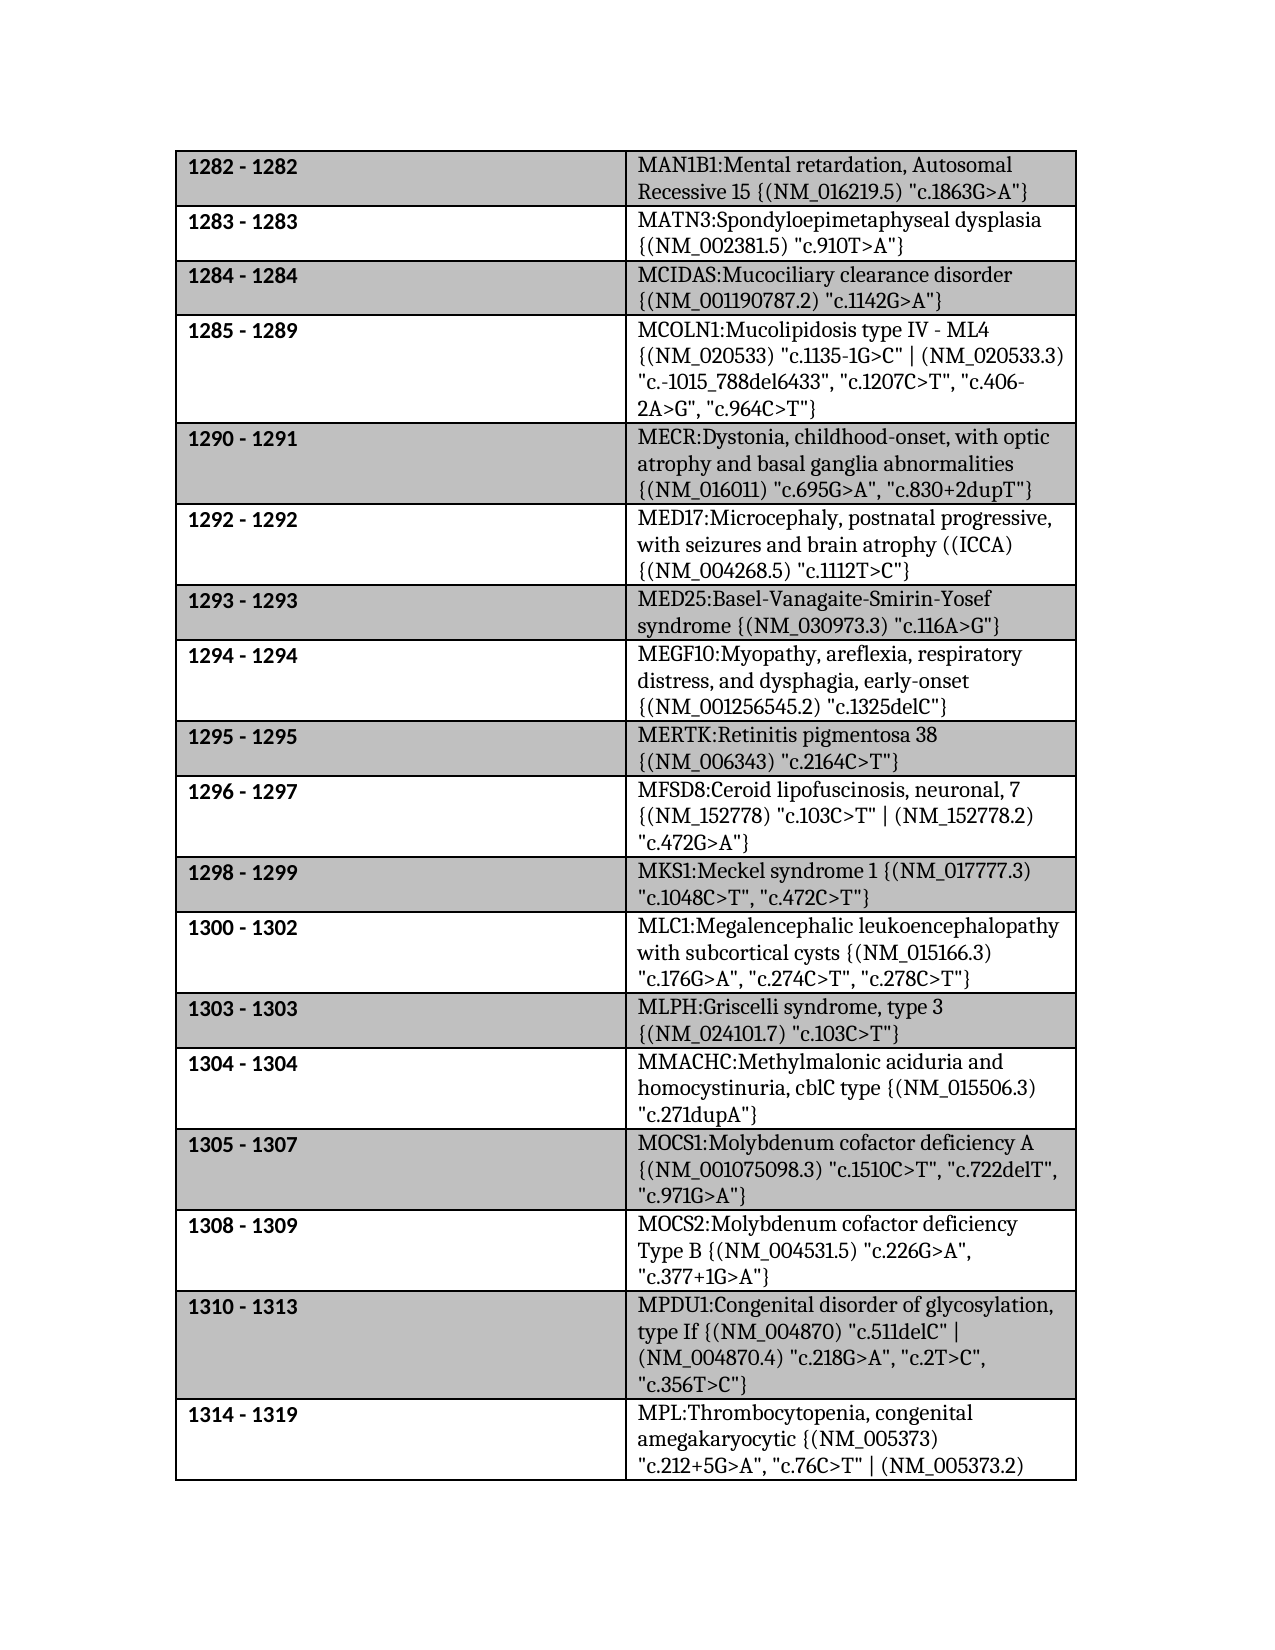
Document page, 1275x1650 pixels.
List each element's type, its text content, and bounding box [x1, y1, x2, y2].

table_cell 1314 - 1319 [177, 1400, 625, 1479]
table_cell 1284 - 1284 [177, 262, 625, 314]
table_cell 1303 - 1303 [177, 994, 625, 1047]
table_cell MKS1:Meckel syndrome 1 {(NM_017777.3) "c.1048C>T", "c.472C>T"} [627, 858, 1075, 911]
table_cell 1293 - 1293 [177, 586, 625, 639]
table_cell 1283 - 1283 [177, 207, 625, 259]
table_cell 1310 - 1313 [177, 1292, 625, 1398]
table_cell 1304 - 1304 [177, 1049, 625, 1128]
table_cell MOCS1:Molybdenum cofactor deficiency A {(NM_001075098.3) "c.1510C>T", "c.722delT", "c.971G>A"} [627, 1130, 1075, 1209]
table_cell MED17:Microcephaly, postnatal progressive, with seizures and brain atrophy ((ICCA) {(NM_004268.5) "c.1112T>C"} [627, 505, 1075, 584]
table_cell 1292 - 1292 [177, 505, 625, 584]
table_cell MATN3:Spondyloepimetaphyseal dysplasia {(NM_002381.5) "c.910T>A"} [627, 207, 1075, 259]
table_cell MFSD8:Ceroid lipofuscinosis, neuronal, 7 {(NM_152778) "c.103C>T" | (NM_152778.2) "c.472G>A"} [627, 777, 1075, 856]
table_cell 1308 - 1309 [177, 1211, 625, 1290]
table_cell 1295 - 1295 [177, 722, 625, 775]
table_cell MLC1:Megalencephalic leukoencephalopathy with subcortical cysts {(NM_015166.3) "c.176G>A", "c.274C>T", "c.278C>T"} [627, 913, 1075, 992]
table_cell 1305 - 1307 [177, 1130, 625, 1209]
table_cell MERTK:Retinitis pigmentosa 38 {(NM_006343) "c.2164C>T"} [627, 722, 1075, 775]
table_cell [627, 1400, 1075, 1479]
table_cell MOCS2:Molybdenum cofactor deficiency Type B {(NM_004531.5) "c.226G>A", "c.377+1G>A"} [627, 1211, 1075, 1290]
table_cell MEGF10:Myopathy, areflexia, respiratory distress, and dysphagia, early-onset {(NM_001256545.2) "c.1325delC"} [627, 641, 1075, 720]
table_cell MCOLN1:Mucolipidosis type IV - ML4 {(NM_020533) "c.1135-1G>C" | (NM_020533.3) "c.-1015_788del6433", "c.1207C>T", "c.406-2A>G", "c.964C>T"} [627, 316, 1075, 422]
table_cell MMACHC:Methylmalonic aciduria and homocystinuria, cblC type {(NM_015506.3) "c.271dupA"} [627, 1049, 1075, 1128]
table_cell MLPH:Griscelli syndrome, type 3 {(NM_024101.7) "c.103C>T"} [627, 994, 1075, 1047]
table_cell 1296 - 1297 [177, 777, 625, 856]
table_cell 1290 - 1291 [177, 424, 625, 503]
table_cell 1298 - 1299 [177, 858, 625, 911]
table_cell MED25:Basel-Vanagaite-Smirin-Yosef syndrome {(NM_030973.3) "c.116A>G"} [627, 586, 1075, 639]
table_cell 1300 - 1302 [177, 913, 625, 992]
table_cell MECR:Dystonia, childhood-onset, with optic atrophy and basal ganglia abnormalities {(NM_016011) "c.695G>A", "c.830+2dupT"} [627, 424, 1075, 503]
table_cell 1294 - 1294 [177, 641, 625, 720]
table_cell MCIDAS:Mucociliary clearance disorder {(NM_001190787.2) "c.1142G>A"} [627, 262, 1075, 314]
table_cell MPDU1:Congenital disorder of glycosylation, type If {(NM_004870) "c.511delC" | (NM_004870.4) "c.218G>A", "c.2T>C", "c.356T>C"} [627, 1292, 1075, 1398]
table_cell 1285 - 1289 [177, 316, 625, 422]
table_cell 1282 - 1282 [177, 152, 625, 205]
table_cell MAN1B1:Mental retardation, Autosomal Recessive 15 {(NM_016219.5) "c.1863G>A"} [627, 152, 1075, 205]
